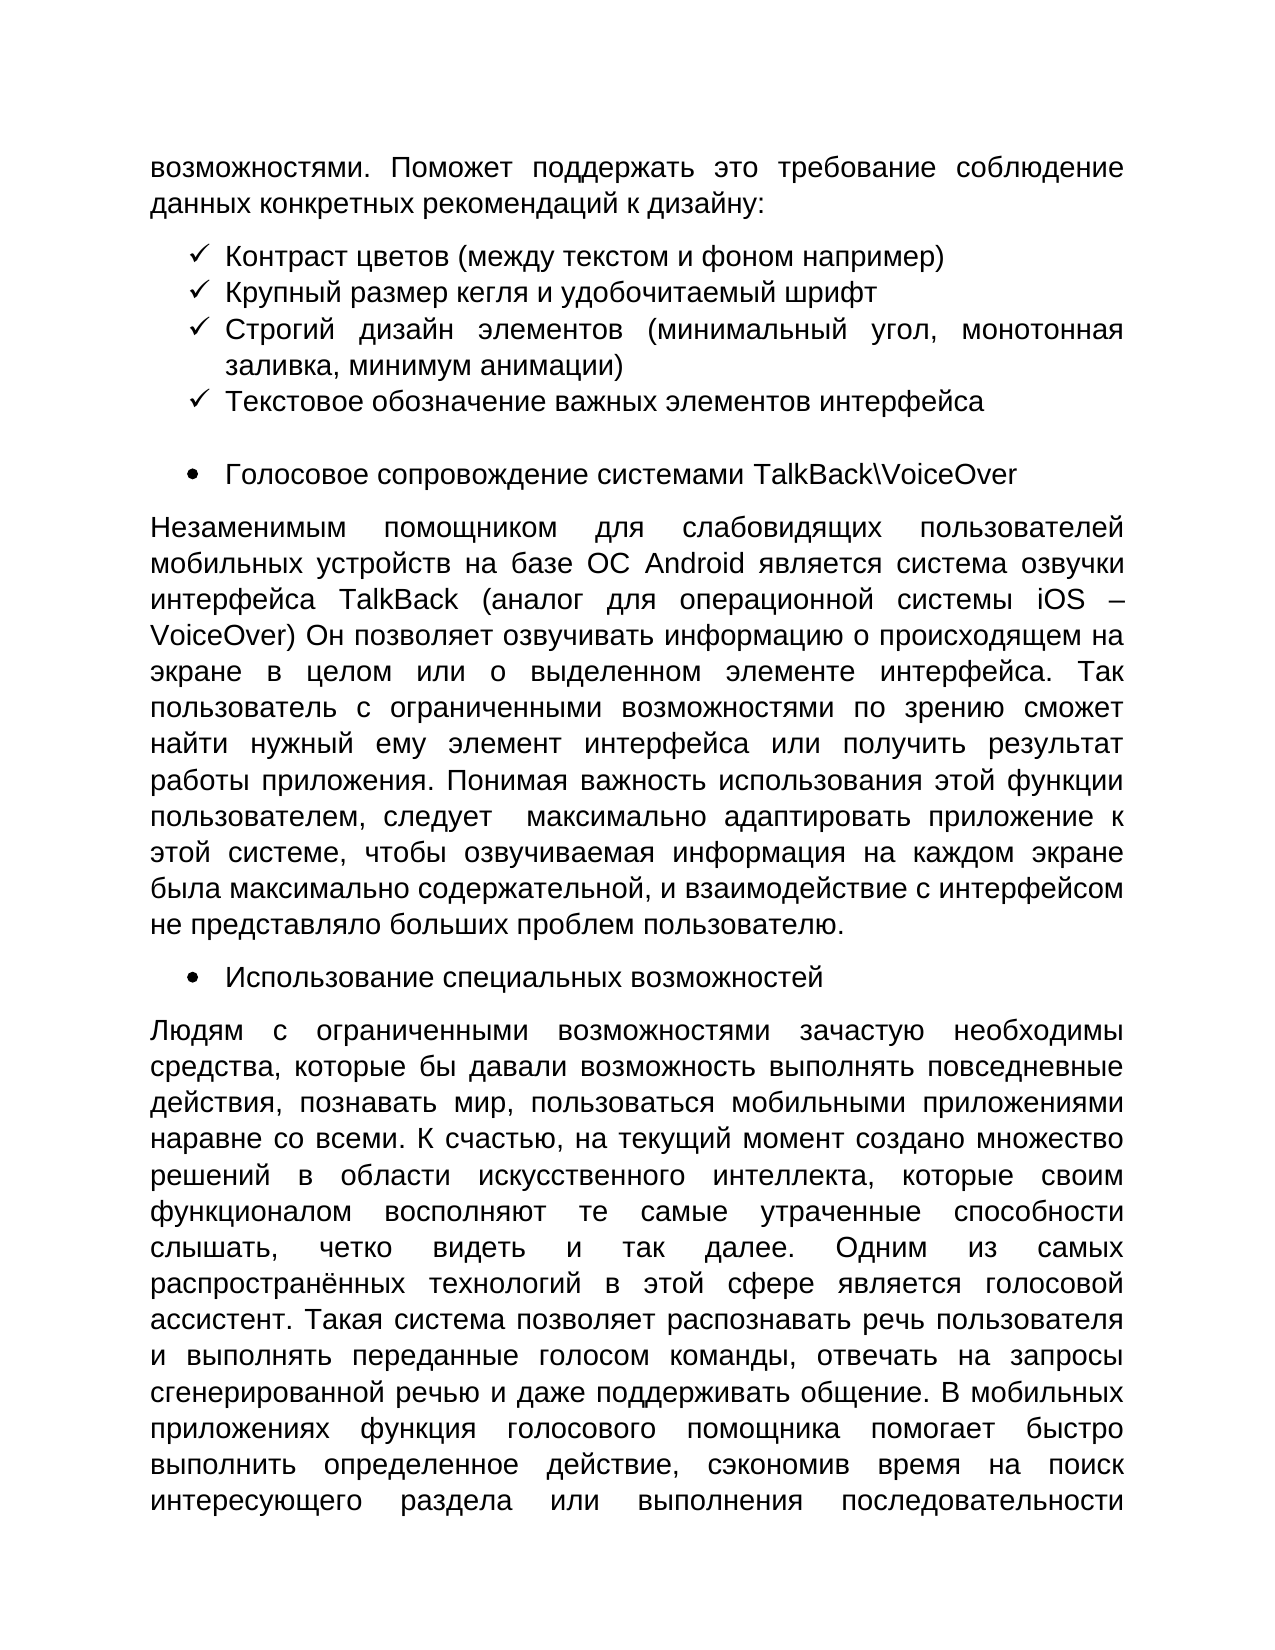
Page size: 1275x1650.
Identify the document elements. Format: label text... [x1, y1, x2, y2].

list Голосовое сопровождение системами TalkBack\VoiceOver [187, 457, 1125, 490]
list Текстовое обозначение важных элементов интерфейса [187, 384, 1125, 418]
list Контраст цветов (между текстом и фоном например) [187, 239, 1125, 273]
list Строгий дизайн элементов (минимальный угол, монотонная заливка, минимум анимации) [187, 312, 1125, 382]
list Использование специальных возможностей [187, 960, 1125, 994]
list Крупный размер кегля и удобочитаемый шрифт [187, 275, 1125, 309]
text Незаменимым помощником для слабовидящих пользователей мобильных устройств на базе ОС Android является система озвучки интерфейса TalkBack (аналог для операционной системы iOS – VoiceOver) Он позволяет озвучивать информацию о происходящем на экране в целом или о выделенном элементе интерфейса. Так пользователь с ограниченными возможностями по зрению сможет найти нужный ему элемент интерфейса или получить результат работы приложения. Понимая важность использования этой функции пользователем, следует максимально адаптировать приложение к этой системе, чтобы озвучиваемая информация на каждом экране была максимально содержательной, и взаимодействие с интерфейсом не представляло больших проблем пользователю. [150, 510, 1125, 941]
